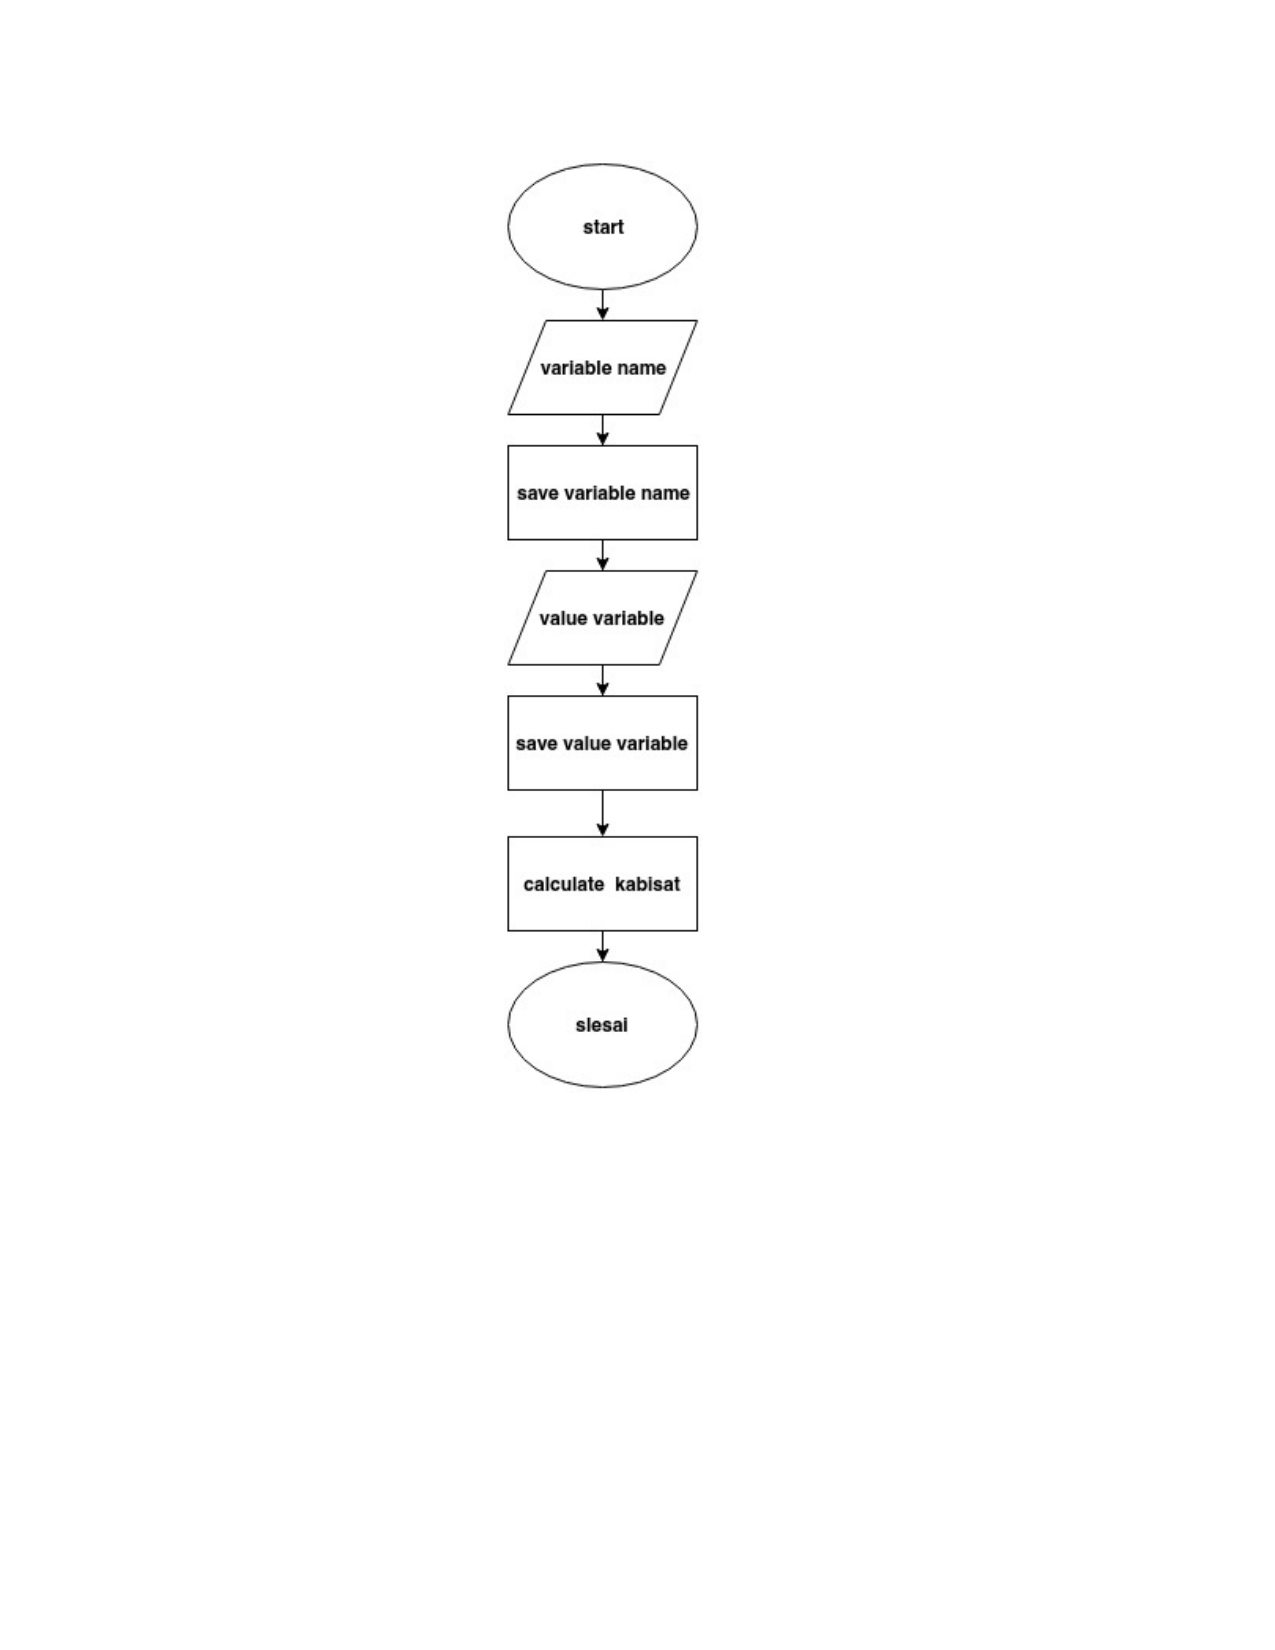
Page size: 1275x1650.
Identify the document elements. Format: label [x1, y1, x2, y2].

picture [503, 160, 703, 1093]
